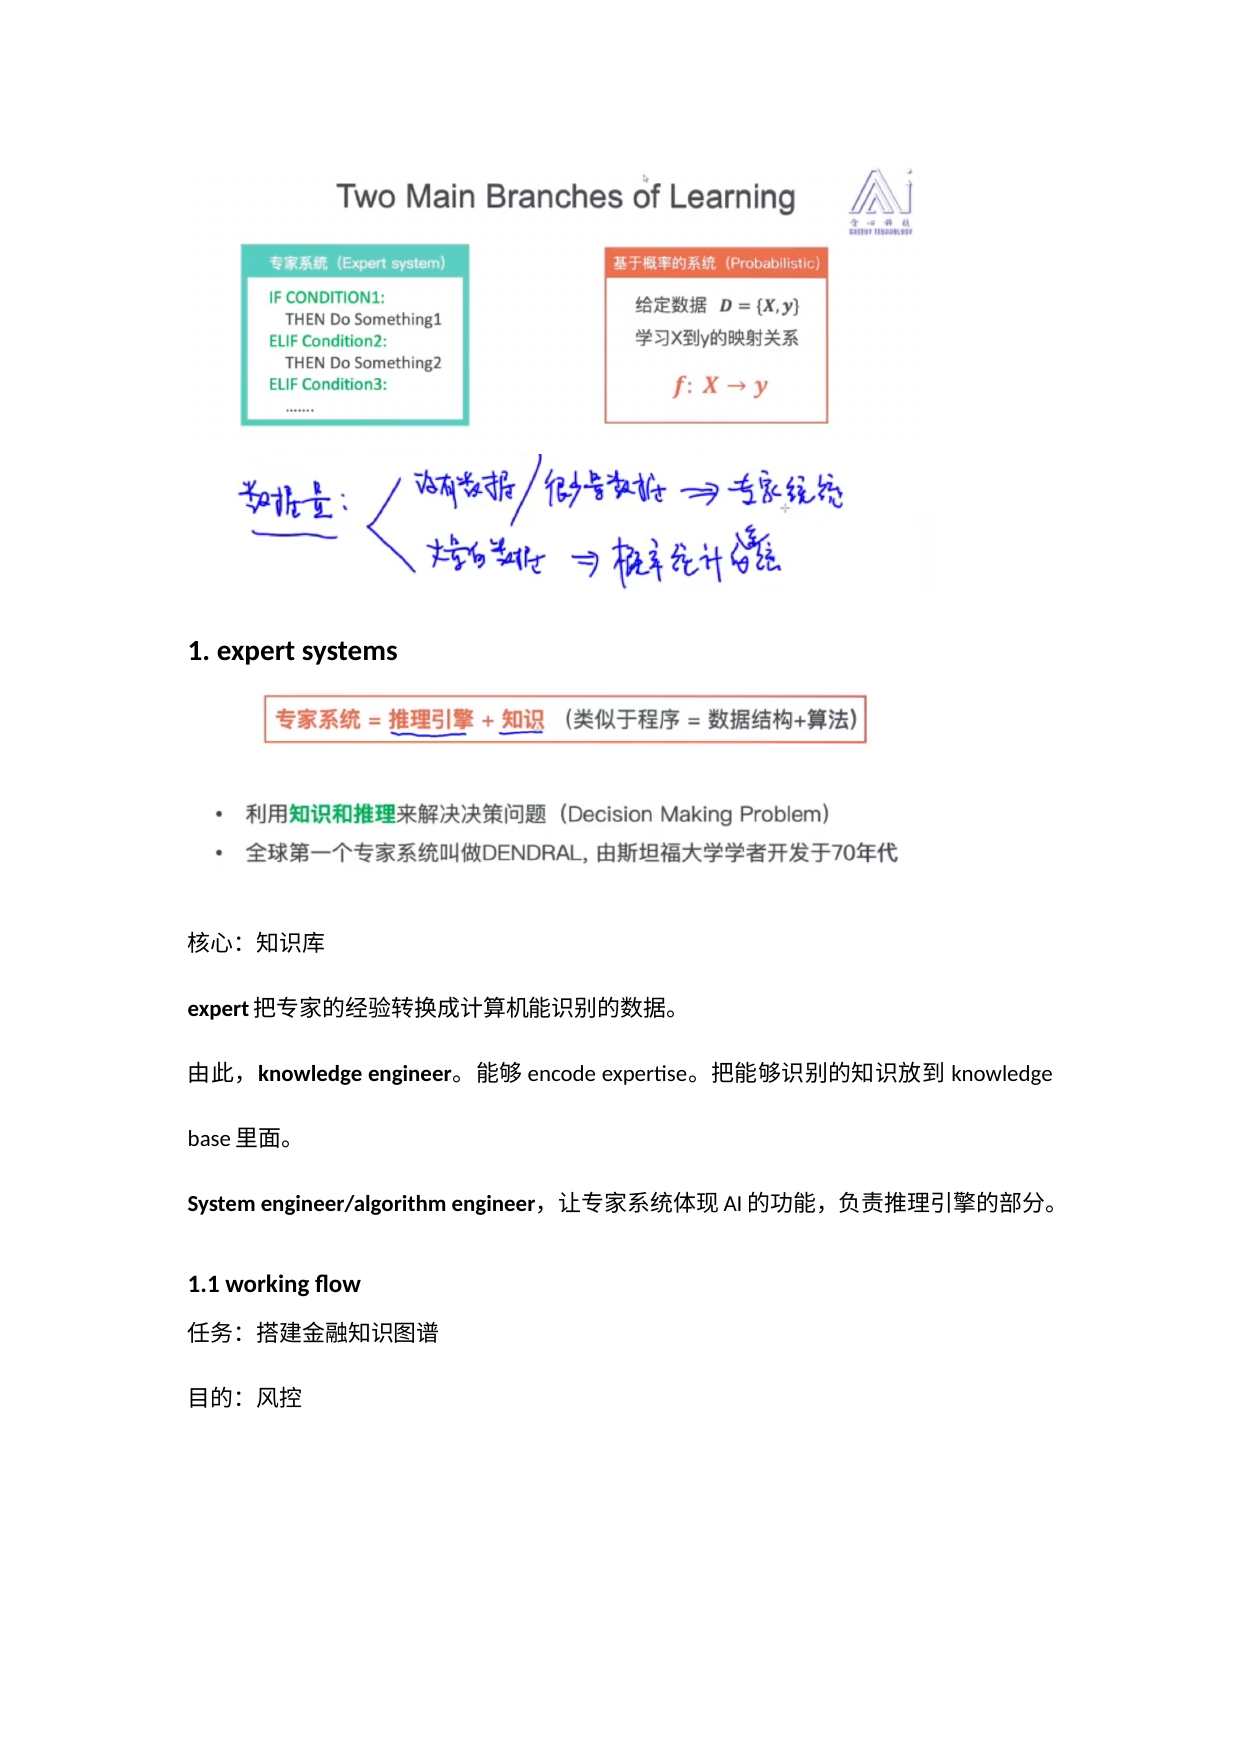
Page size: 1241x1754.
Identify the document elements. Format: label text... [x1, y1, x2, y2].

text 由此，knowledge engineer。能够encode expertise。把能够识别的知识放到knowledge base里面。 [187, 1039, 1053, 1169]
text 1.1 working flow [187, 1267, 1053, 1299]
text 核心：知识库 [187, 909, 1053, 974]
picture [187, 454, 960, 593]
picture [187, 682, 929, 885]
text 目的：风控 [187, 1364, 1053, 1429]
picture [187, 162, 924, 451]
text System engineer/algorithm engineer，让专家系统体现AI的功能，负责推理引擎的部分。 [187, 1169, 1053, 1234]
text 任务：搭建金融知识图谱 [187, 1299, 1053, 1364]
text expert把专家的经验转换成计算机能识别的数据。 [187, 974, 1053, 1039]
text 1. expert systems [187, 617, 1053, 682]
